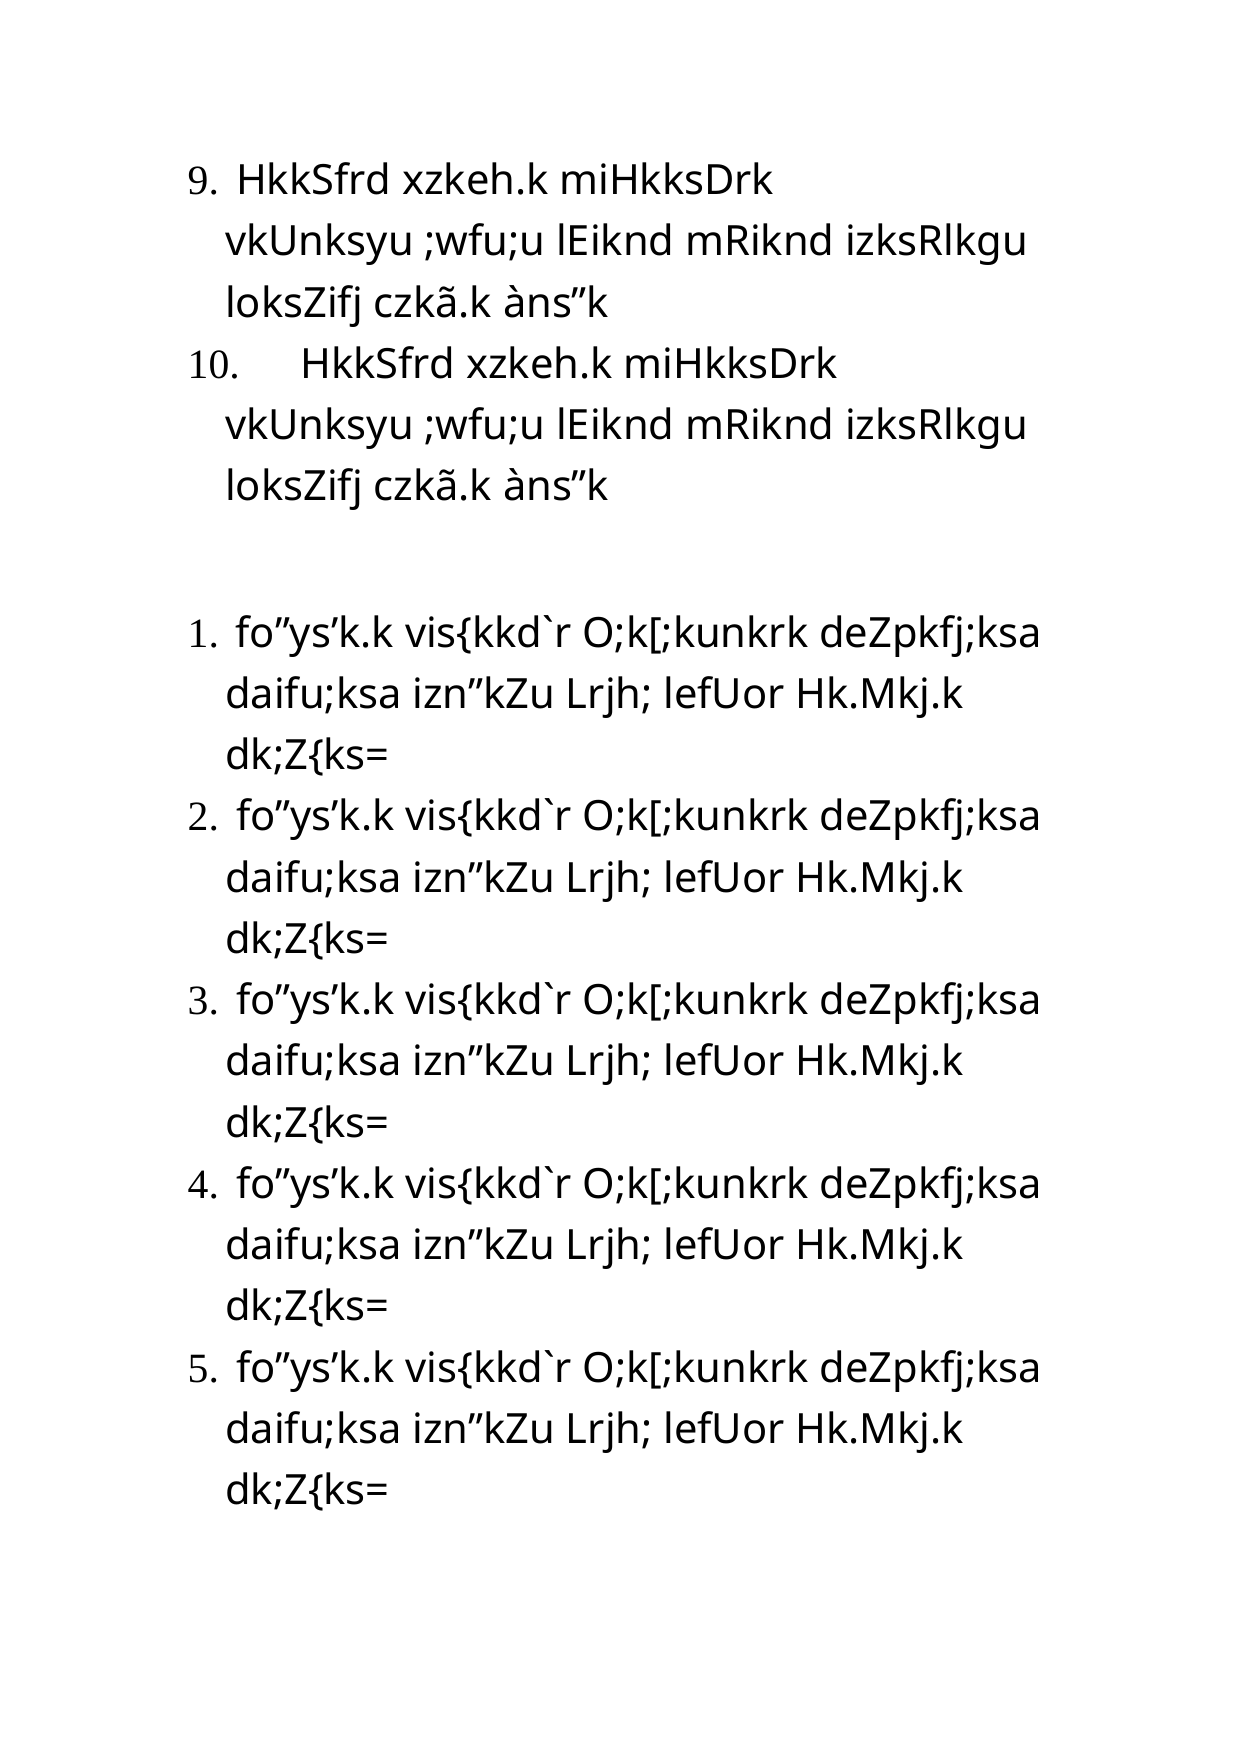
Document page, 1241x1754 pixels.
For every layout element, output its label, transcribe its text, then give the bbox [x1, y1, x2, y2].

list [187, 150, 1090, 329]
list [187, 1154, 1090, 1333]
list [187, 1337, 1090, 1517]
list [187, 334, 1090, 513]
list fo”ys’k.k vis{kkd`r O;k[;kunkrk deZpkfj;ksa daifu;ksa izn”kZu Lrjh; lefUor Hk.Mkj.k dk;Z{ks= [187, 786, 1090, 966]
list fo”ys’k.k vis{kkd`r O;k[;kunkrk deZpkfj;ksa daifu;ksa izn”kZu Lrjh; lefUor Hk.Mkj.k dk;Z{ks= [187, 970, 1090, 1149]
list fo”ys’k.k vis{kkd`r O;k[;kunkrk deZpkfj;ksa daifu;ksa izn”kZu Lrjh; lefUor Hk.Mkj.k dk;Z{ks= [187, 602, 1090, 782]
